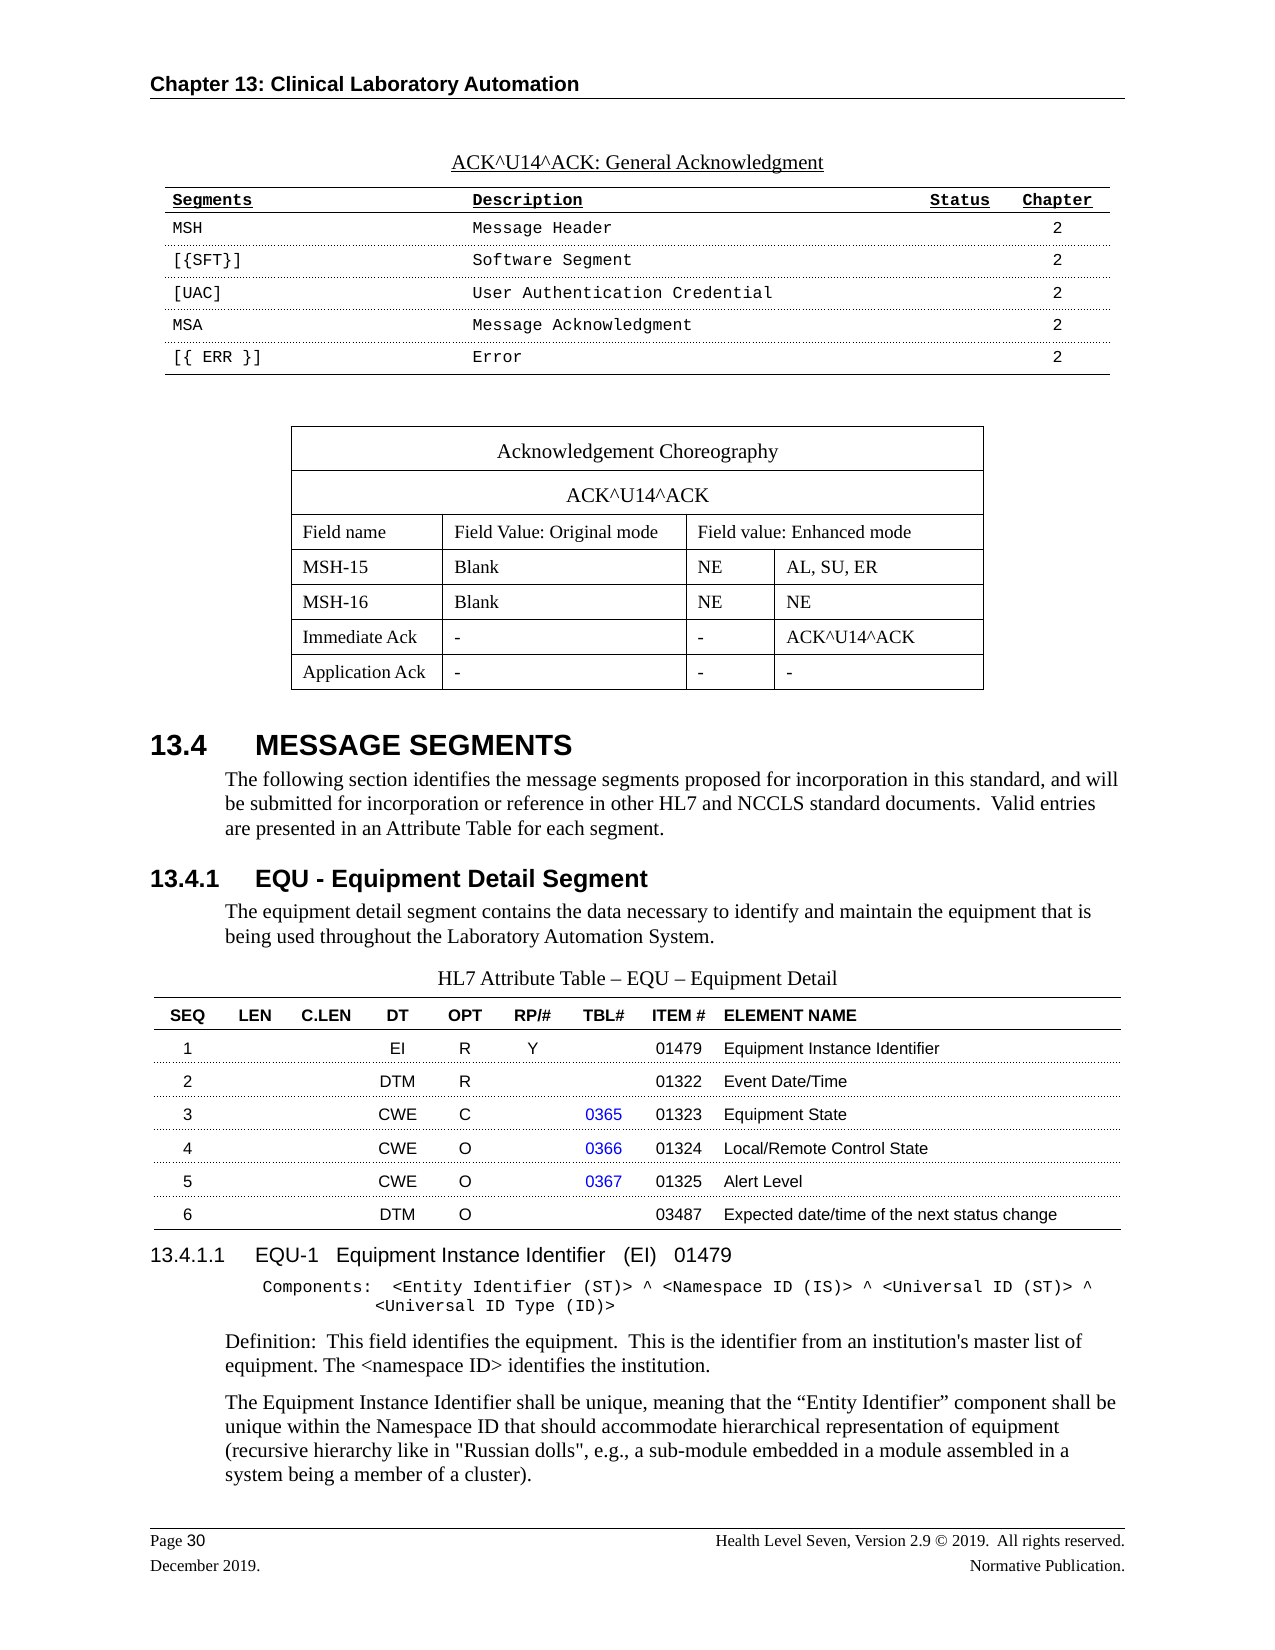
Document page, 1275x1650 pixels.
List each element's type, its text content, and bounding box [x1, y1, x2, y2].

text The equipment detail segment contains the data necessary to identify and maintain the equipment that is being used throughout the Laboratory Automation System. [225, 899, 1125, 948]
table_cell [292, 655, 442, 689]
subtitle EQU-1 Equipment Instance Identifier (EI) 01479 [150, 1242, 1125, 1266]
subtitle Message Segments [150, 727, 1125, 761]
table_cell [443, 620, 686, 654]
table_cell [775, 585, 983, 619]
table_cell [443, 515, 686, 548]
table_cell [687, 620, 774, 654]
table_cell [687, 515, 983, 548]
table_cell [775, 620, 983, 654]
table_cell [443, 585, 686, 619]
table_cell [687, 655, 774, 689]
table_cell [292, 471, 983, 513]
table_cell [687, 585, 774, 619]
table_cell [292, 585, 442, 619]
text ACK^U14^ACK: General Acknowledgment [150, 150, 1125, 174]
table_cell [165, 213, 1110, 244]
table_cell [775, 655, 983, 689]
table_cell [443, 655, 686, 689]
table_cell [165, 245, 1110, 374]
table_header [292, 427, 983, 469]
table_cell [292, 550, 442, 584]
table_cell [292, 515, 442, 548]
text The following section identifies the message segments proposed for incorporation in this standard, and will be submitted for incorporation or reference in other HL7 and NCCLS standard documents. Valid entries are presented in an Attribute Table for each segment. [225, 767, 1125, 839]
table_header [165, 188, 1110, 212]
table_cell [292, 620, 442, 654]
text The Equipment Instance Identifier shall be unique, meaning that the “Entity Identifier” component shall be unique within the Namespace ID that should accommodate hierarchical representation of equipment (recursive hierarchy like in "Russian dolls", e.g., a sub-module embedded in a module assembled in a system being a member of a cluster). [225, 1390, 1125, 1486]
subtitle EQU - Equipment Detail Segment [150, 864, 1125, 893]
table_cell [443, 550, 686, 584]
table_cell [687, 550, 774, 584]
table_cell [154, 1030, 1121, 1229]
text Components: <Entity Identifier (ST)> ^ <Namespace ID (IS)> ^ <Universal ID (ST)> ^ <Universal ID Type (ID)> [262, 1279, 1125, 1317]
text Definition: This field identifies the equipment. This is the identifier from an institution's master list of equipment. The <namespace ID> identifies the institution. [225, 1329, 1125, 1377]
text HL7 Attribute Table – EQU – Equipment Detail [150, 966, 1125, 990]
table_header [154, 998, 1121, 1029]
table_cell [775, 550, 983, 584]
